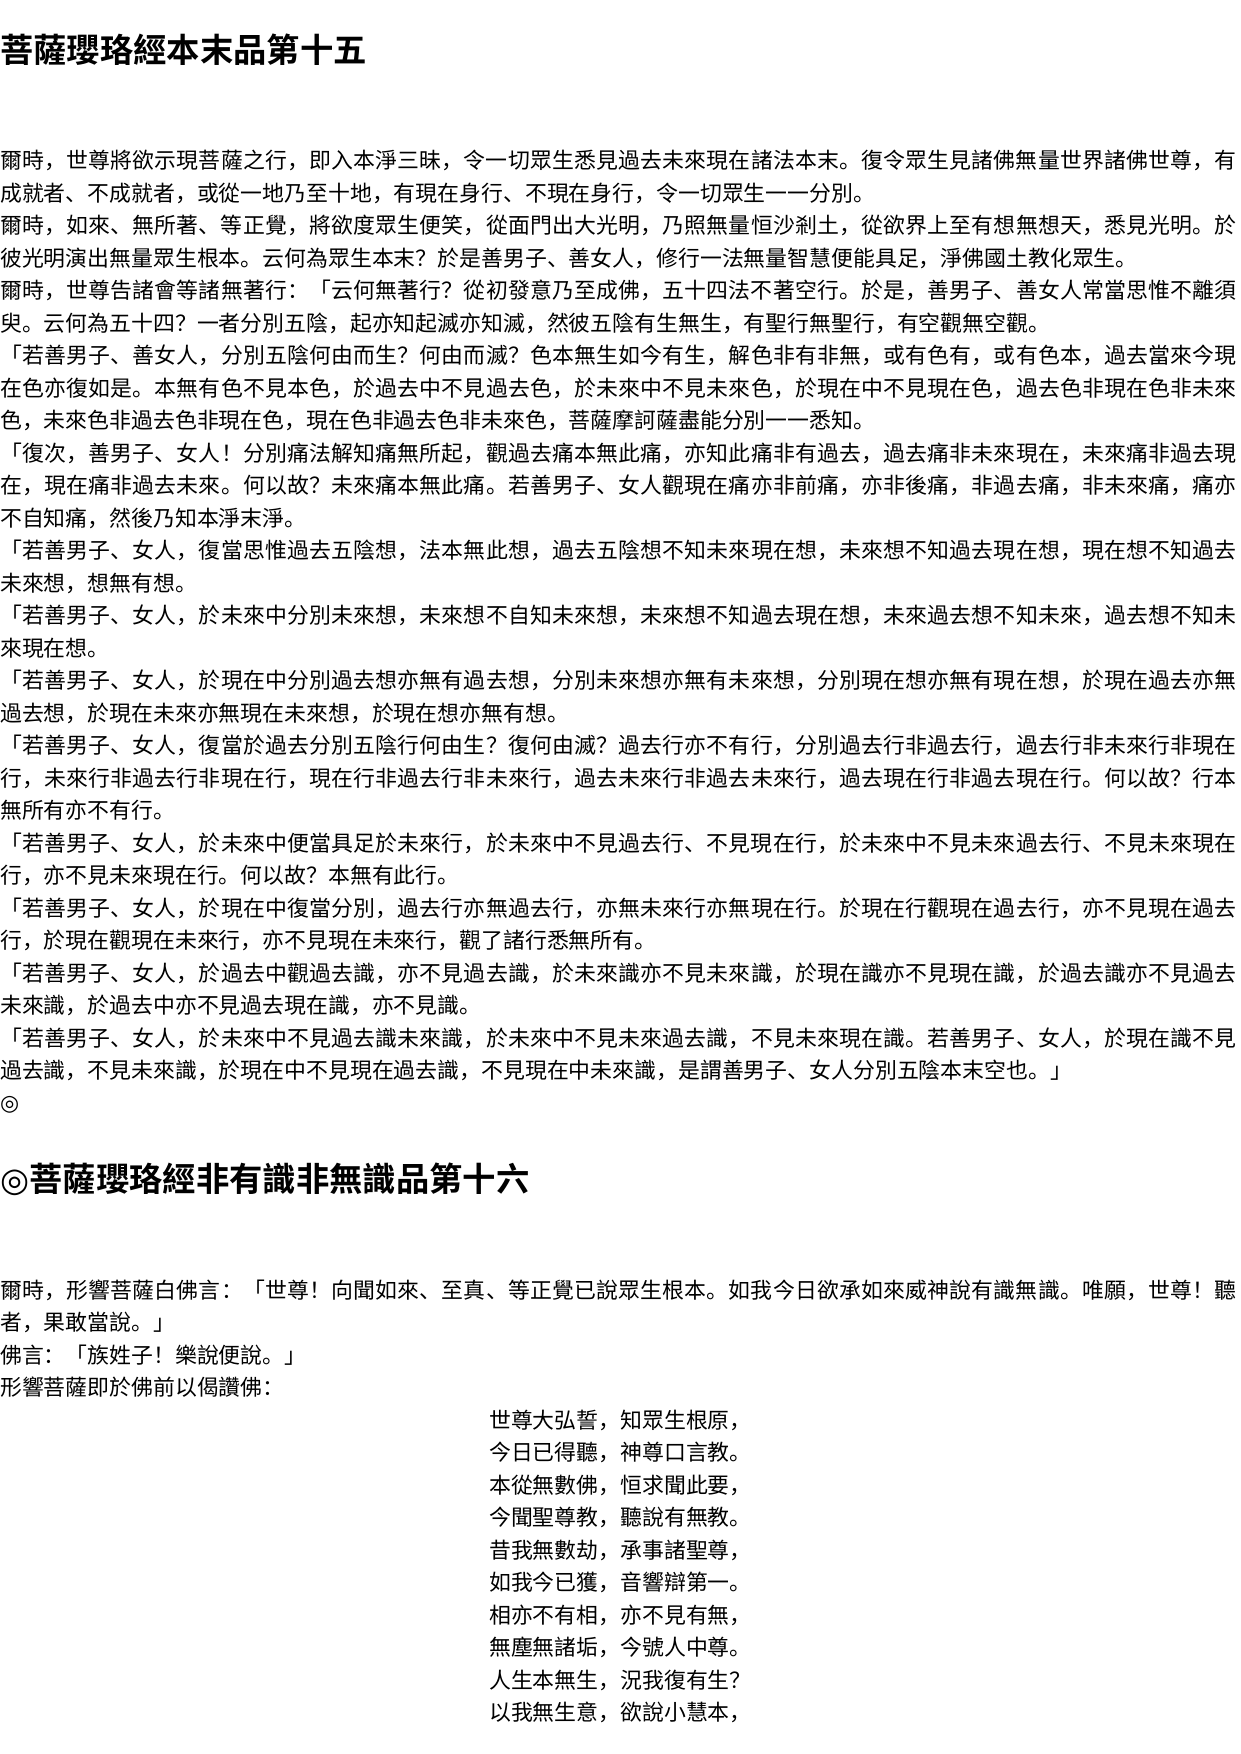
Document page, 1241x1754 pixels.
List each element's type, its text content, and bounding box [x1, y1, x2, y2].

text 「若善男子、善女人，分別五陰何由而生？何由而滅？色本無生如今有生，解色非有非無，或有色有，或有色本，過去當來今現在色亦復如是。本無有色不見本色，於過去中不見過去色，於未來中不見未來色，於現在中不見現在色，過去色非現在色非未來色，未來色非過去色非現在色，現在色非過去色非未來色，菩薩摩訶薩盡能分別一一悉知。 [0, 338, 1240, 435]
text 「若善男子、女人，復當思惟過去五陰想，法本無此想，過去五陰想不知未來現在想，未來想不知過去現在想，現在想不知過去未來想，想無有想。 [0, 533, 1240, 598]
text 「若善男子、女人，於未來中便當具足於未來行，於未來中不見過去行、不見現在行，於未來中不見未來過去行、不見未來現在行，亦不見未來現在行。何以故？本無有此行。 [0, 825, 1240, 890]
text 本從無數佛，恒求聞此要， [0, 1467, 1240, 1500]
text 今聞聖尊教，聽說有無教。 [0, 1500, 1240, 1532]
text 「若善男子、女人，於現在中分別過去想亦無有過去想，分別未來想亦無有未來想，分別現在想亦無有現在想，於現在過去亦無過去想，於現在未來亦無現在未來想，於現在想亦無有想。 [0, 663, 1240, 728]
text 以我無生意，欲說小慧本， [0, 1695, 1240, 1727]
text 昔我無數劫，承事諸聖尊， [0, 1532, 1240, 1565]
text 爾時，世尊將欲示現菩薩之行，即入本淨三昧，令一切眾生悉見過去未來現在諸法本末。復令眾生見諸佛無量世界諸佛世尊，有成就者、不成就者，或從一地乃至十地，有現在身行、不現在身行，令一切眾生一一分別。 [0, 143, 1240, 208]
text 爾時，如來、無所著、等正覺，將欲度眾生便笑，從面門出大光明，乃照無量恒沙剎土，從欲界上至有想無想天，悉見光明。於彼光明演出無量眾生根本。云何為眾生本末？於是善男子、善女人，修行一法無量智慧便能具足，淨佛國土教化眾生。 [0, 208, 1240, 273]
text 「若善男子、女人，復當於過去分別五陰行何由生？復何由滅？過去行亦不有行，分別過去行非過去行，過去行非未來行非現在行，未來行非過去行非現在行，現在行非過去行非未來行，過去未來行非過去未來行，過去現在行非過去現在行。何以故？行本無所有亦不有行。 [0, 728, 1240, 825]
text 「若善男子、女人，於未來中分別未來想，未來想不自知未來想，未來想不知過去現在想，未來過去想不知未來，過去想不知未來現在想。 [0, 598, 1240, 663]
text 無塵無諸垢，今號人中尊。 [0, 1630, 1240, 1662]
text ◎ [0, 1085, 1240, 1118]
text 人生本無生，況我復有生？ [0, 1662, 1240, 1695]
text 相亦不有相，亦不見有無， [0, 1597, 1240, 1630]
subtitle 菩薩瓔珞經本末品第十五 [0, 16, 1240, 81]
text 「復次，善男子、女人！分別痛法解知痛無所起，觀過去痛本無此痛，亦知此痛非有過去，過去痛非未來現在，未來痛非過去現在，現在痛非過去未來。何以故？未來痛本無此痛。若善男子、女人觀現在痛亦非前痛，亦非後痛，非過去痛，非未來痛，痛亦不自知痛，然後乃知本淨末淨。 [0, 435, 1240, 533]
text 爾時，世尊告諸會等諸無著行：「云何無著行？從初發意乃至成佛，五十四法不著空行。於是，善男子、善女人常當思惟不離須臾。云何為五十四？一者分別五陰，起亦知起滅亦知滅，然彼五陰有生無生，有聖行無聖行，有空觀無空觀。 [0, 273, 1240, 338]
text 佛言：「族姓子！樂說便說。」 [0, 1337, 1240, 1370]
text 世尊大弘誓，知眾生根原， [0, 1402, 1240, 1435]
text 今日已得聽，神尊口言教。 [0, 1435, 1240, 1467]
text 「若善男子、女人，於過去中觀過去識，亦不見過去識，於未來識亦不見未來識，於現在識亦不見現在識，於過去識亦不見過去未來識，於過去中亦不見過去現在識，亦不見識。 [0, 955, 1240, 1020]
text 形響菩薩即於佛前以偈讚佛： [0, 1370, 1240, 1402]
subtitle ◎菩薩瓔珞經非有識非無識品第十六 [0, 1145, 1240, 1210]
text 如我今已獲，音響辯第一。 [0, 1565, 1240, 1597]
text 爾時，形響菩薩白佛言：「世尊！向聞如來、至真、等正覺已說眾生根本。如我今日欲承如來威神說有識無識。唯願，世尊！聽者，果敢當說。」 [0, 1272, 1240, 1337]
text 「若善男子、女人，於未來中不見過去識未來識，於未來中不見未來過去識，不見未來現在識。若善男子、女人，於現在識不見過去識，不見未來識，於現在中不見現在過去識，不見現在中未來識，是謂善男子、女人分別五陰本末空也。」 [0, 1020, 1240, 1085]
text 「若善男子、女人，於現在中復當分別，過去行亦無過去行，亦無未來行亦無現在行。於現在行觀現在過去行，亦不見現在過去行，於現在觀現在未來行，亦不見現在未來行，觀了諸行悉無所有。 [0, 890, 1240, 955]
